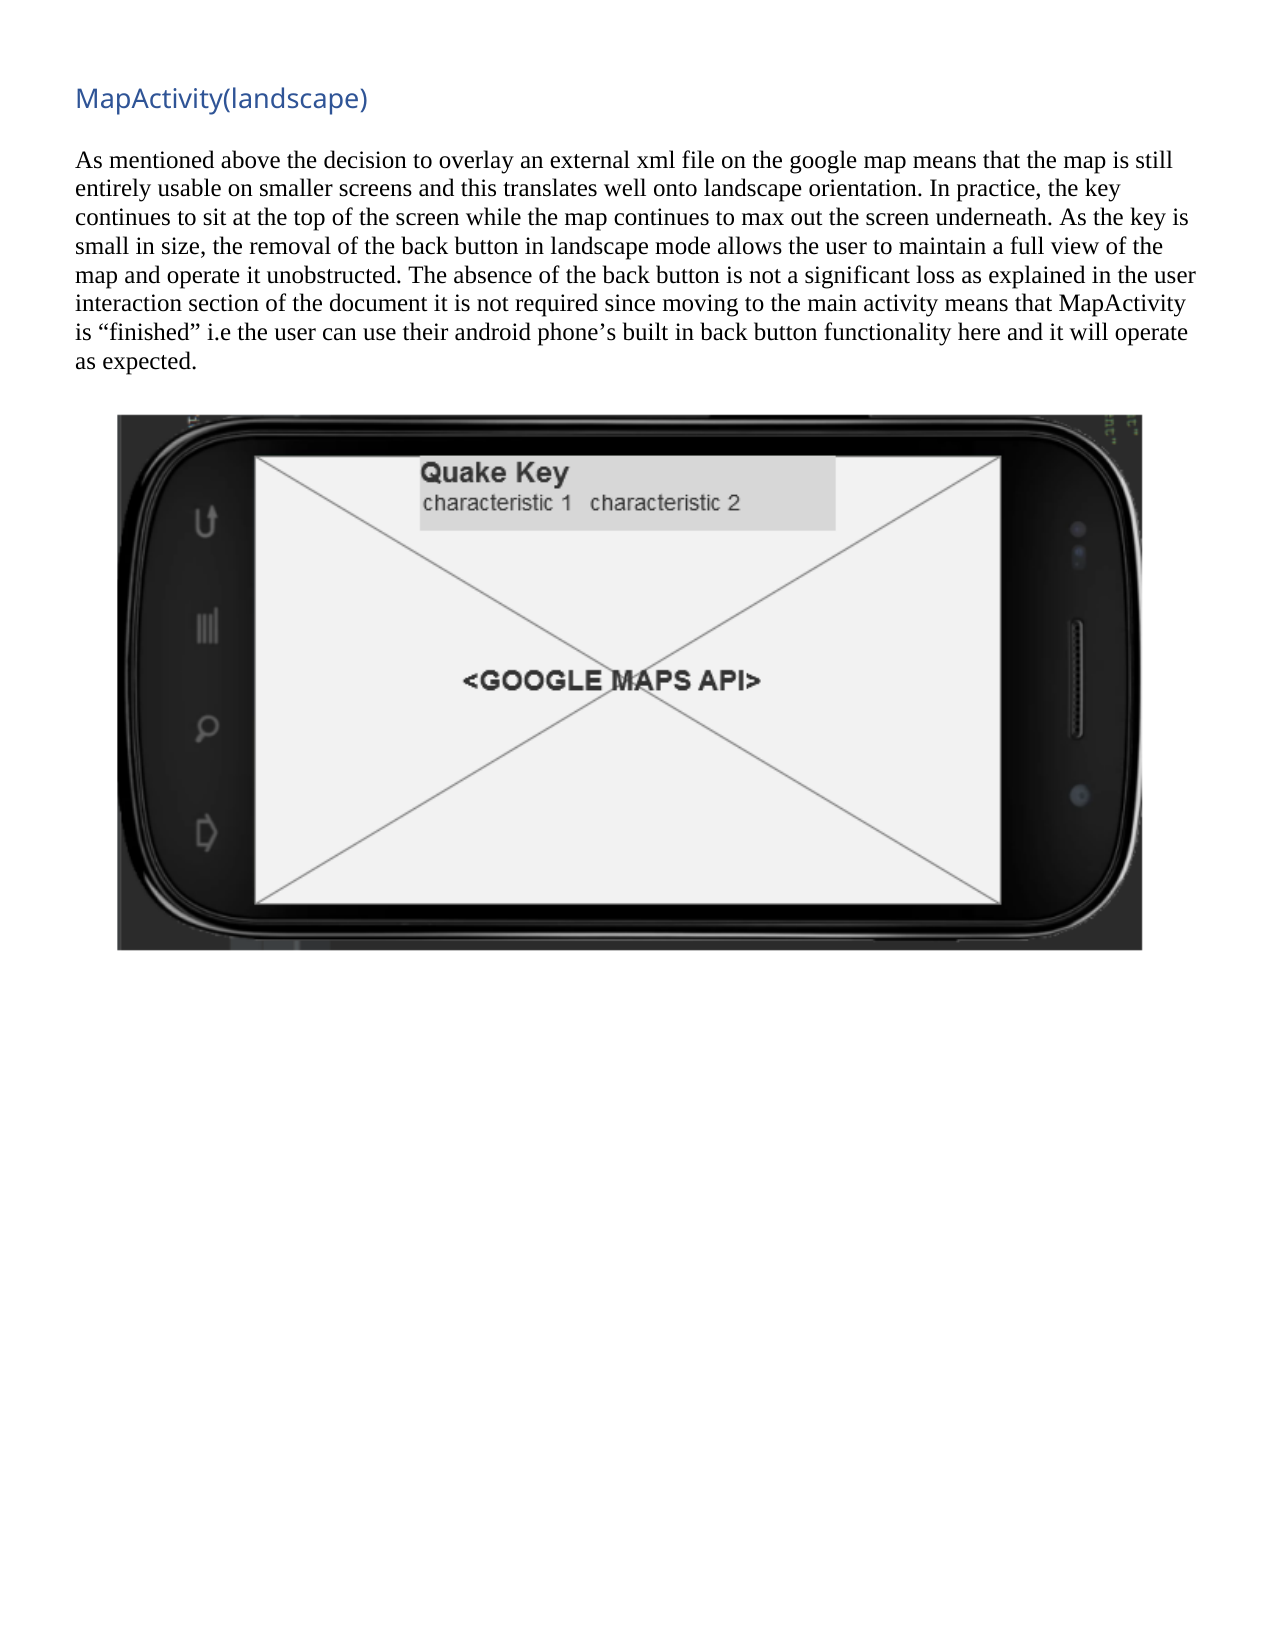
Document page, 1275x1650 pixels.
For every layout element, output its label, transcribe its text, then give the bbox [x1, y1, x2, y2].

subtitle MapActivity(landscape) [75, 79, 1200, 116]
text As mentioned above the decision to overlay an external xml file on the google map means that the map is still entirely usable on smaller screens and this translates well onto landscape orientation. In practice, the key continues to sit at the top of the screen while the map continues to max out the screen underneath. As the key is small in size, the removal of the back button in landscape mode allows the user to maintain a full view of the map and operate it unobstructed. The absence of the back button is not a significant loss as explained in the user interaction section of the document it is not required since moving to the main activity means that MapActivity is “finished” i.e the user can use their android phone’s built in back button functionality here and it will operate as expected. [75, 145, 1200, 375]
picture [117, 387, 1158, 963]
